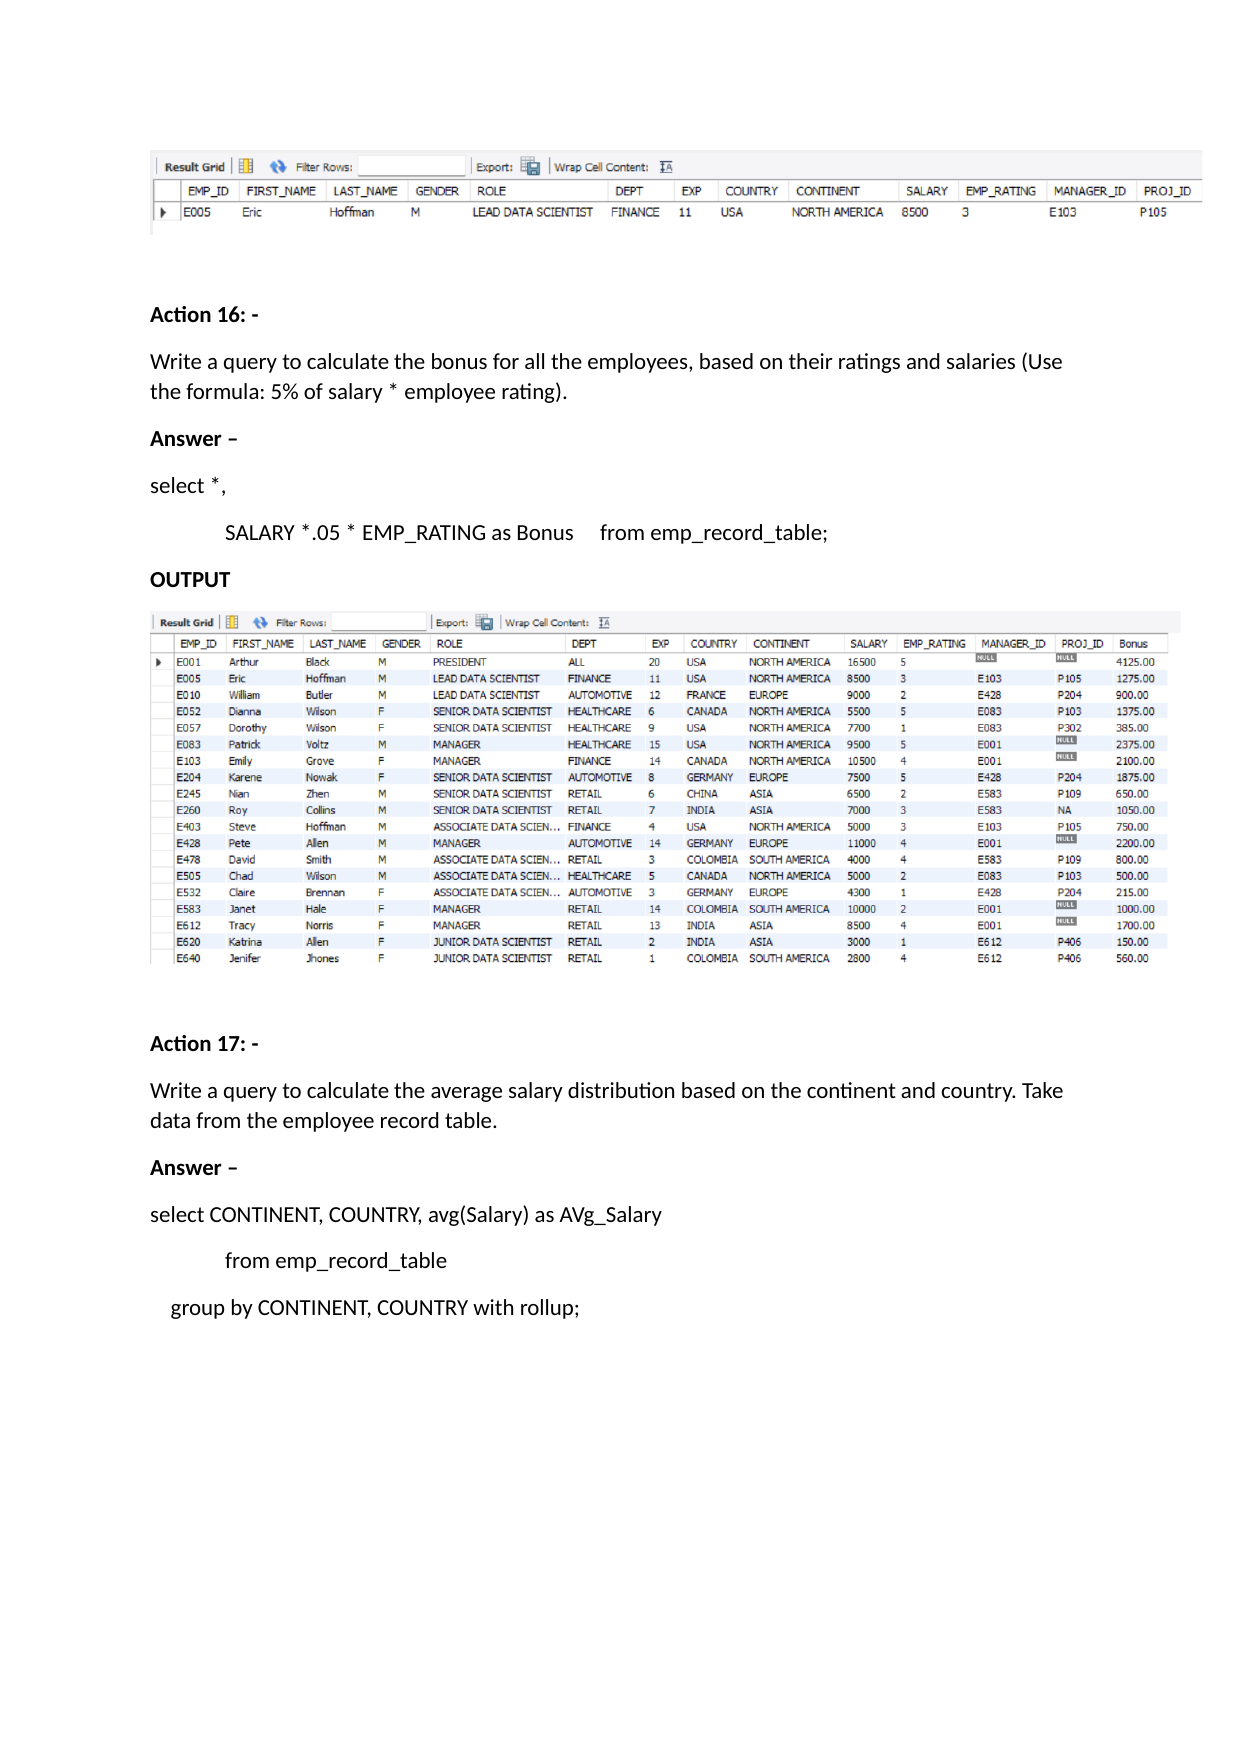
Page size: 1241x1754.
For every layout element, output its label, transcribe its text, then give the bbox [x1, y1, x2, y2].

text SALARY *.05 * EMP_RATING as Bonus from emp_record_table; [150, 518, 1090, 546]
text Write a query to calculate the average salary distribution based on the continent and country. Take data from the employee record table. [150, 1076, 1090, 1134]
text Action 17: - [150, 1029, 1090, 1057]
text from emp_record_table [150, 1247, 1090, 1275]
text group by CONTINENT, COUNTRY with rollup; [150, 1293, 1090, 1322]
picture [150, 611, 1181, 964]
text Write a query to calculate the bonus for all the employees, based on their ratings and salaries (Use the formula: 5% of salary * employee rating). [150, 347, 1090, 405]
text select CONTINENT, COUNTRY, avg(Salary) as AVg_Salary [150, 1200, 1090, 1228]
text Answer – [150, 1153, 1090, 1181]
text select *, [150, 471, 1090, 499]
picture [150, 150, 1203, 235]
text OUTPUT [150, 565, 1090, 593]
text Action 16: - [150, 300, 1090, 328]
text Answer – [150, 424, 1090, 452]
